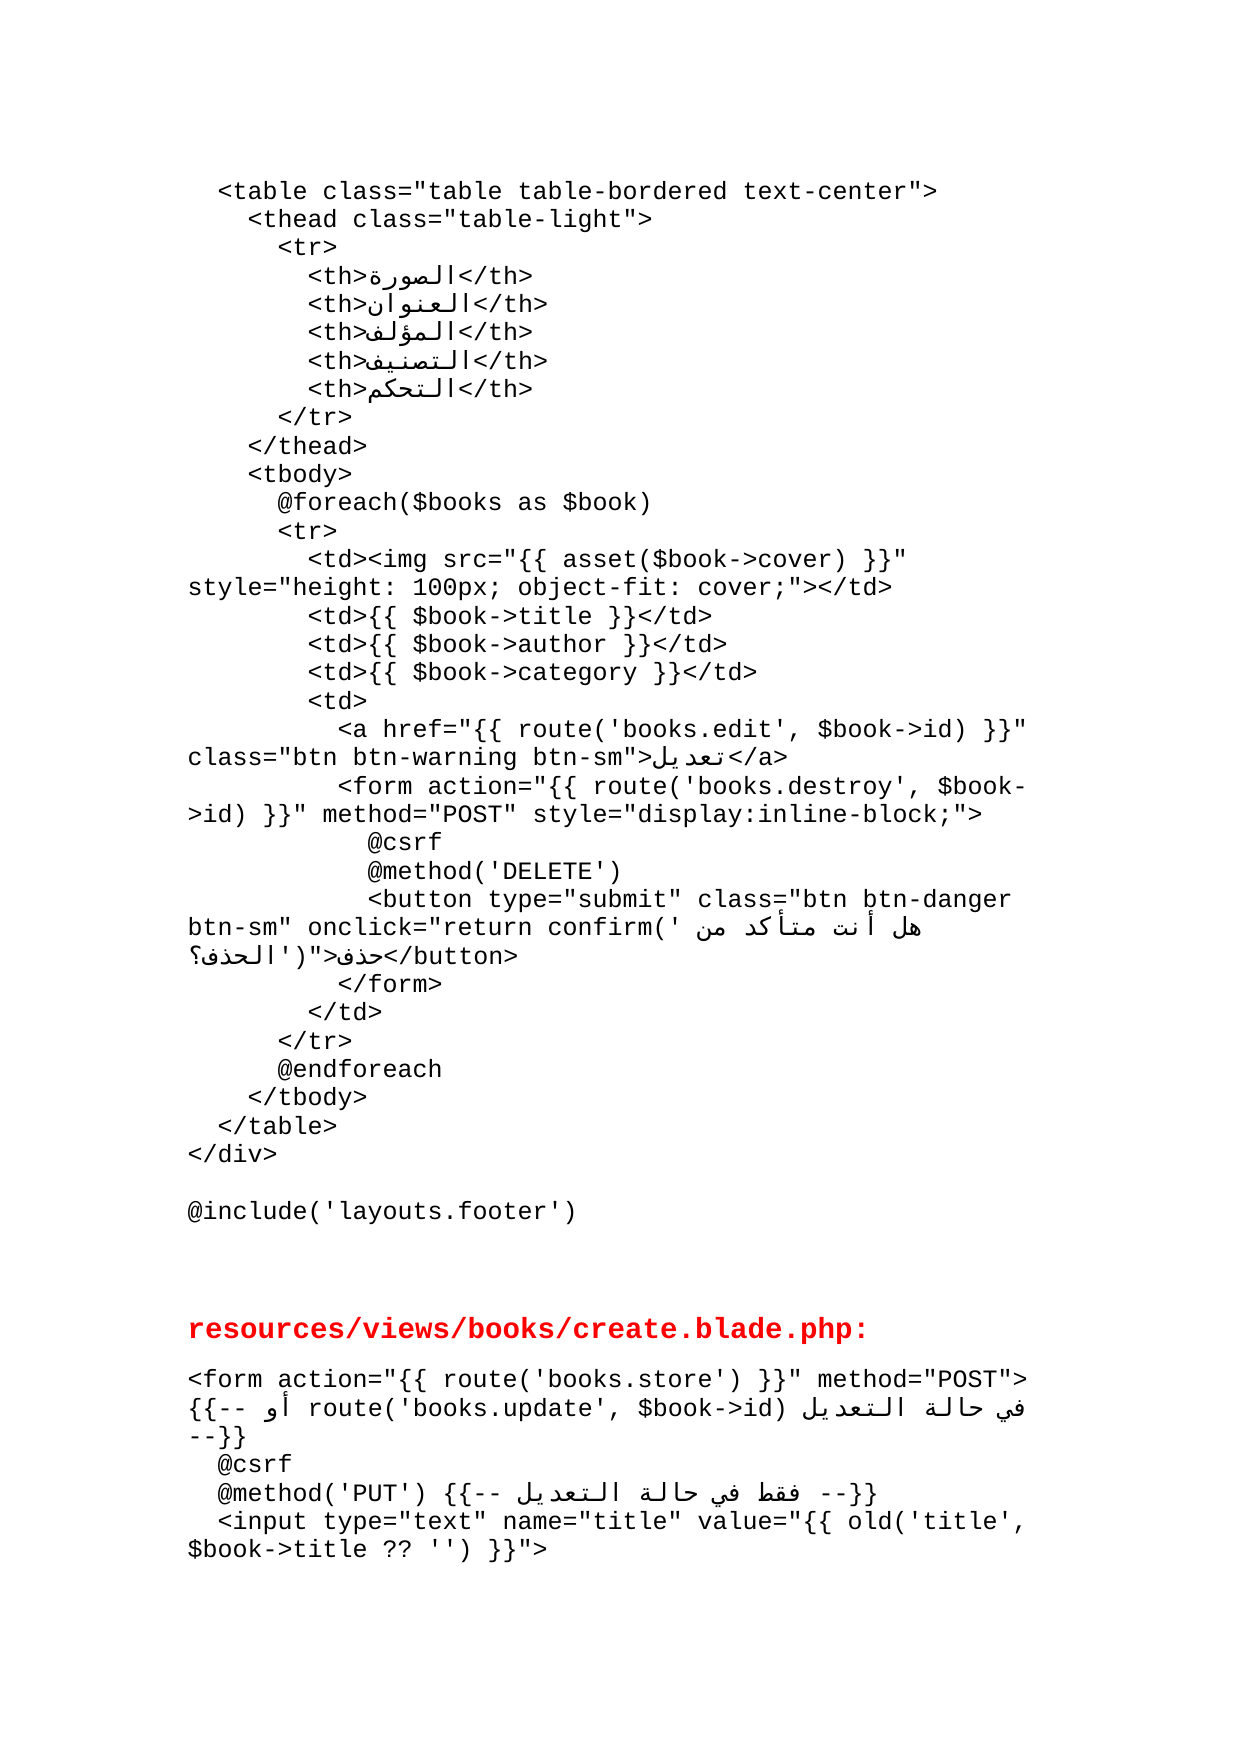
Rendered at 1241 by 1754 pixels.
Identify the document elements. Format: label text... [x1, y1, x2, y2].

text <form action="{{ route('books.store') }}" method="POST"> [187, 1367, 1053, 1395]
text <tr> [187, 518, 1053, 547]
text @method('DELETE') [187, 858, 1053, 887]
text <tbody> [187, 462, 1053, 490]
text @method('PUT') {{-- فقط في حالة التعديل --}} [187, 1480, 1053, 1509]
text </div> [187, 1142, 1053, 1170]
text </table> [187, 1113, 1053, 1142]
text <tr> [187, 235, 1053, 263]
text <input type="text" name="title" value="{{ old('title', $book->title ?? '') }}"> [187, 1509, 1053, 1565]
text @foreach($books as $book) [187, 490, 1053, 518]
text </tr> [187, 405, 1053, 433]
text </td> [187, 1000, 1053, 1028]
text <td><img src="{{ asset($book->cover) }}" style="height: 100px; object-fit: cover;"></td> [187, 547, 1053, 603]
text {{-- أو route('books.update', $book->id) في حالة التعديل --}} [187, 1395, 1053, 1452]
text <thead class="table-light"> [187, 207, 1053, 235]
text @include('layouts.footer') [187, 1198, 1053, 1227]
text </tbody> [187, 1085, 1053, 1113]
text <td>{{ $book->title }}</td> [187, 603, 1053, 632]
text <td>{{ $book->author }}</td> [187, 632, 1053, 660]
text </tr> [187, 1028, 1053, 1057]
text @endforeach [187, 1057, 1053, 1085]
text @csrf [187, 830, 1053, 858]
text <table class="table table-bordered text-center"> [187, 178, 1053, 207]
text </thead> [187, 433, 1053, 462]
text @csrf [187, 1452, 1053, 1480]
text <th>الصورة</th> [187, 263, 1053, 292]
text <th>التحكم</th> [187, 377, 1053, 405]
text <th>المؤلف</th> [187, 320, 1053, 348]
text <form action="{{ route('books.destroy', $book->id) }}" method="POST" style="display:inline-block;"> [187, 773, 1053, 830]
text <button type="submit" class="btn btn-danger btn-sm" onclick="return confirm('هل أنت متأكد من الحذف؟')">حذف</button> [187, 887, 1053, 972]
text <th>العنوان</th> [187, 292, 1053, 320]
text <td>{{ $book->category }}</td> [187, 660, 1053, 688]
text <a href="{{ route('books.edit', $book->id) }}" class="btn btn-warning btn-sm">تعديل</a> [187, 717, 1053, 773]
text <td> [187, 688, 1053, 717]
text </form> [187, 972, 1053, 1000]
text <th>التصنيف</th> [187, 348, 1053, 377]
text resources/views/books/create.blade.php: [187, 1315, 1053, 1348]
